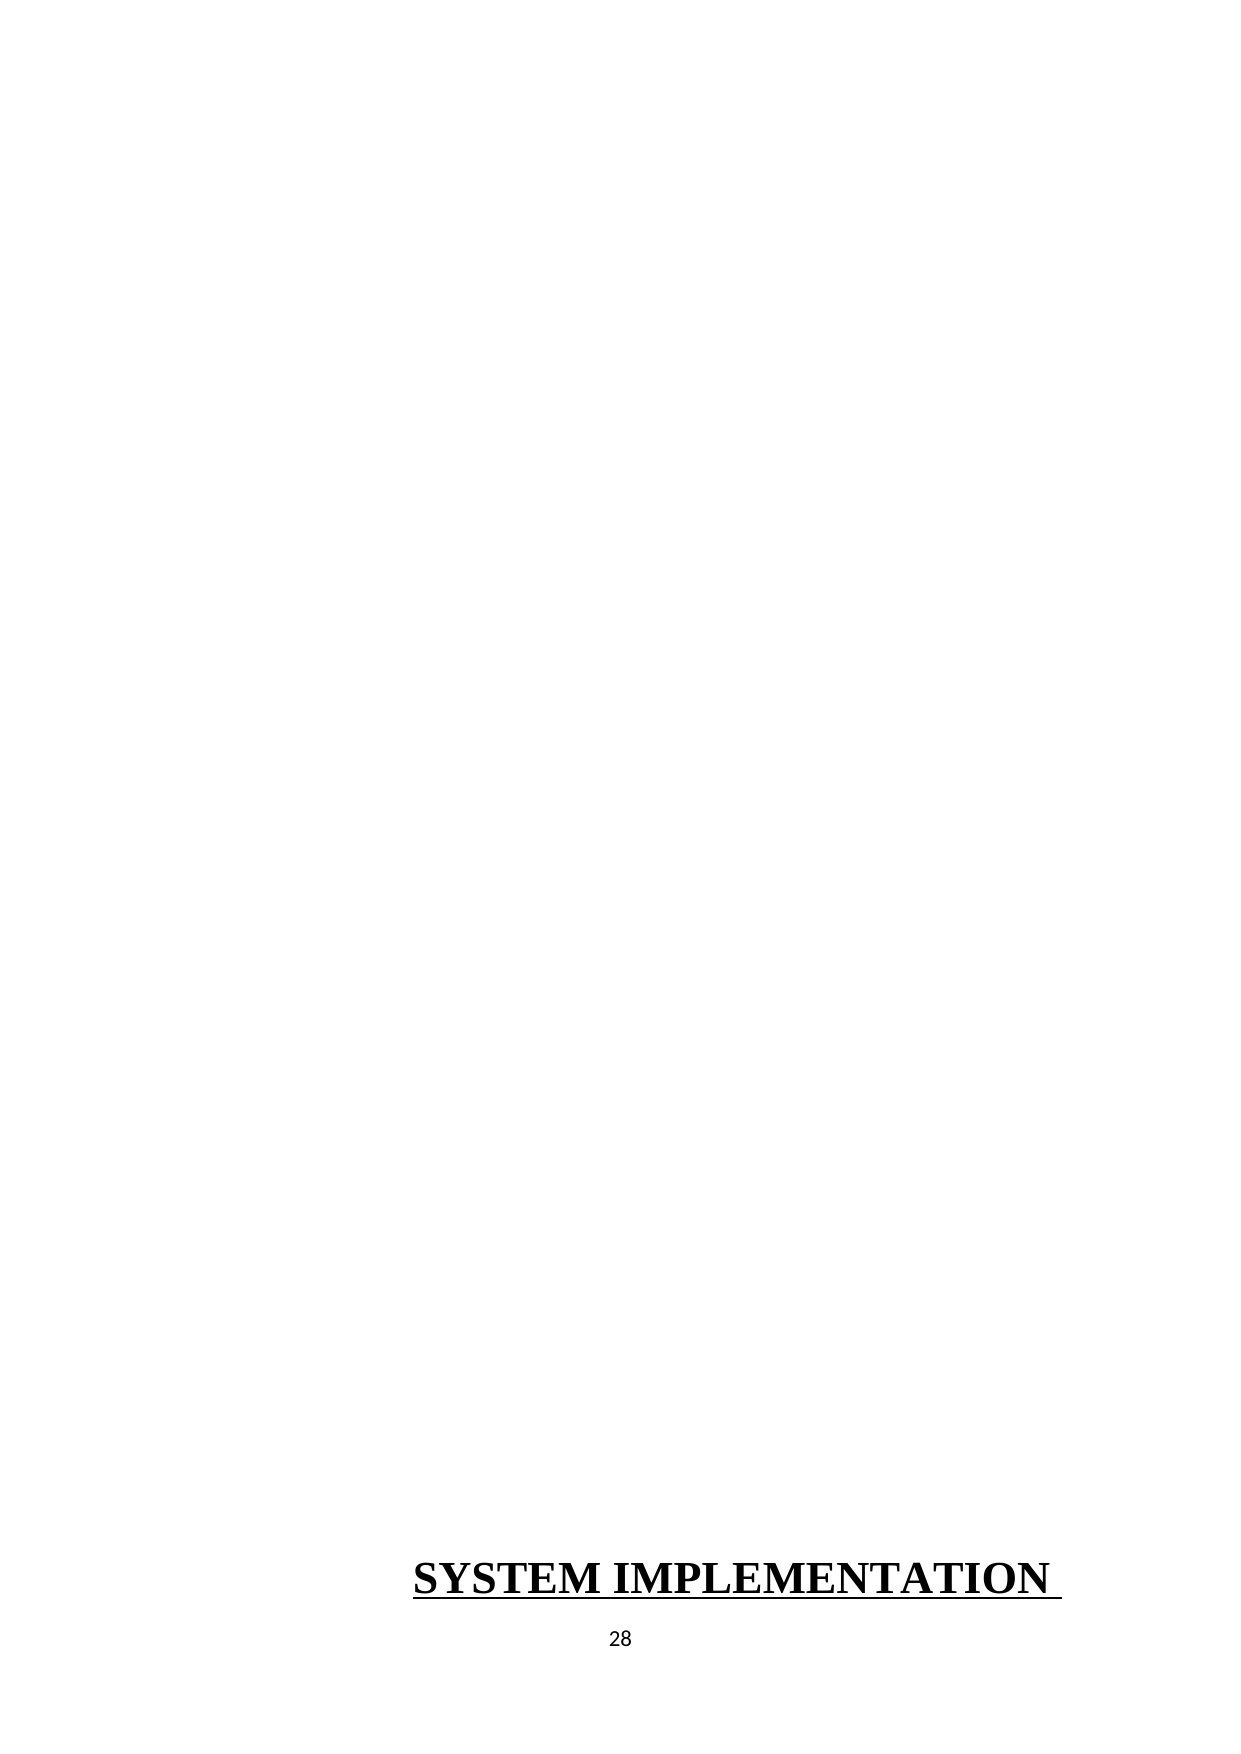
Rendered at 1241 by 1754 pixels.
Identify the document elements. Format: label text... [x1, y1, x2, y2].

text SYSTEM IMPLEMENTATION [150, 1551, 1051, 1604]
